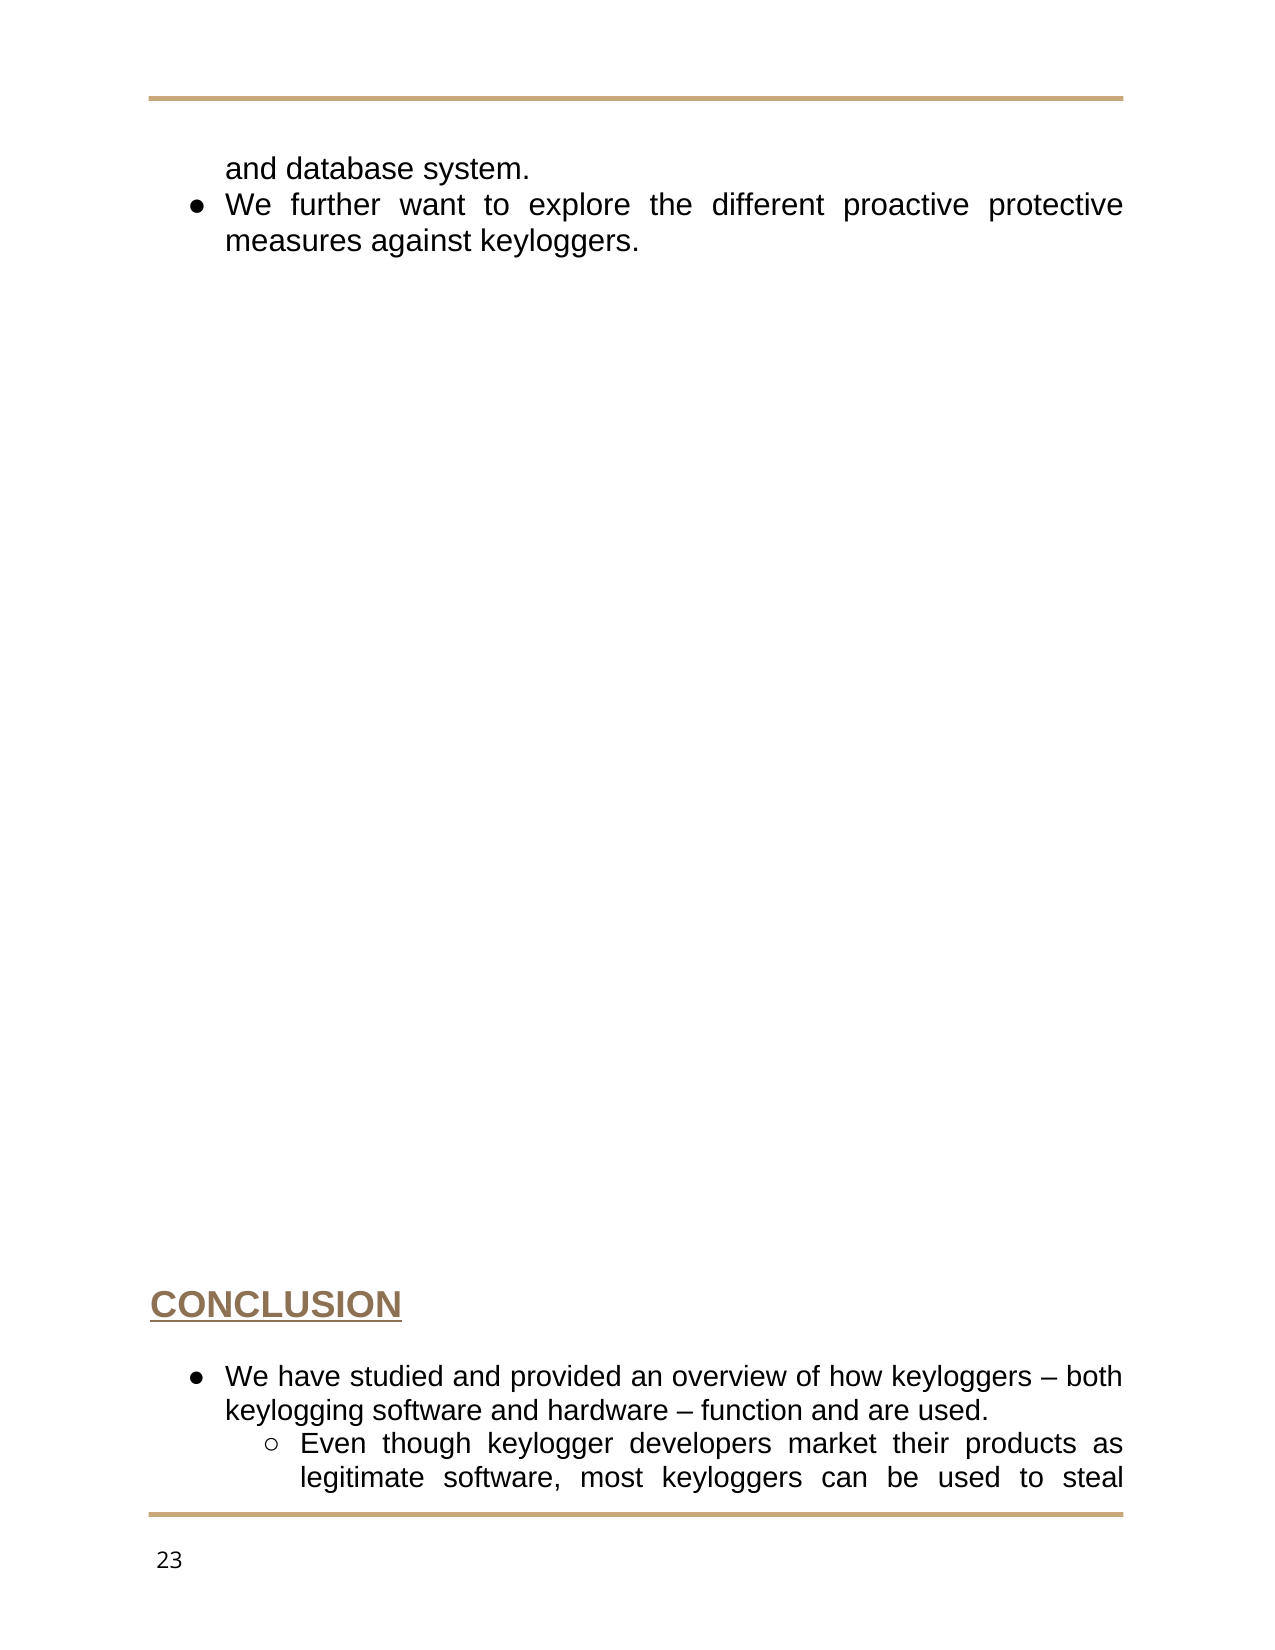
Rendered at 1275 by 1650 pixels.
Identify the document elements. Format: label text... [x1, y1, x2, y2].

list We have studied and provided an overview of how keyloggers – both keylogging software and hardware – function and are used. [187, 1359, 1125, 1426]
list We can further improve our project by having a proper server and database system. [187, 150, 1125, 186]
picture [148, 1512, 1124, 1517]
text CONCLUSION [150, 1285, 1097, 1326]
picture [148, 96, 1124, 101]
list We further want to explore the different proactive protective measures against keyloggers. [187, 186, 1125, 258]
